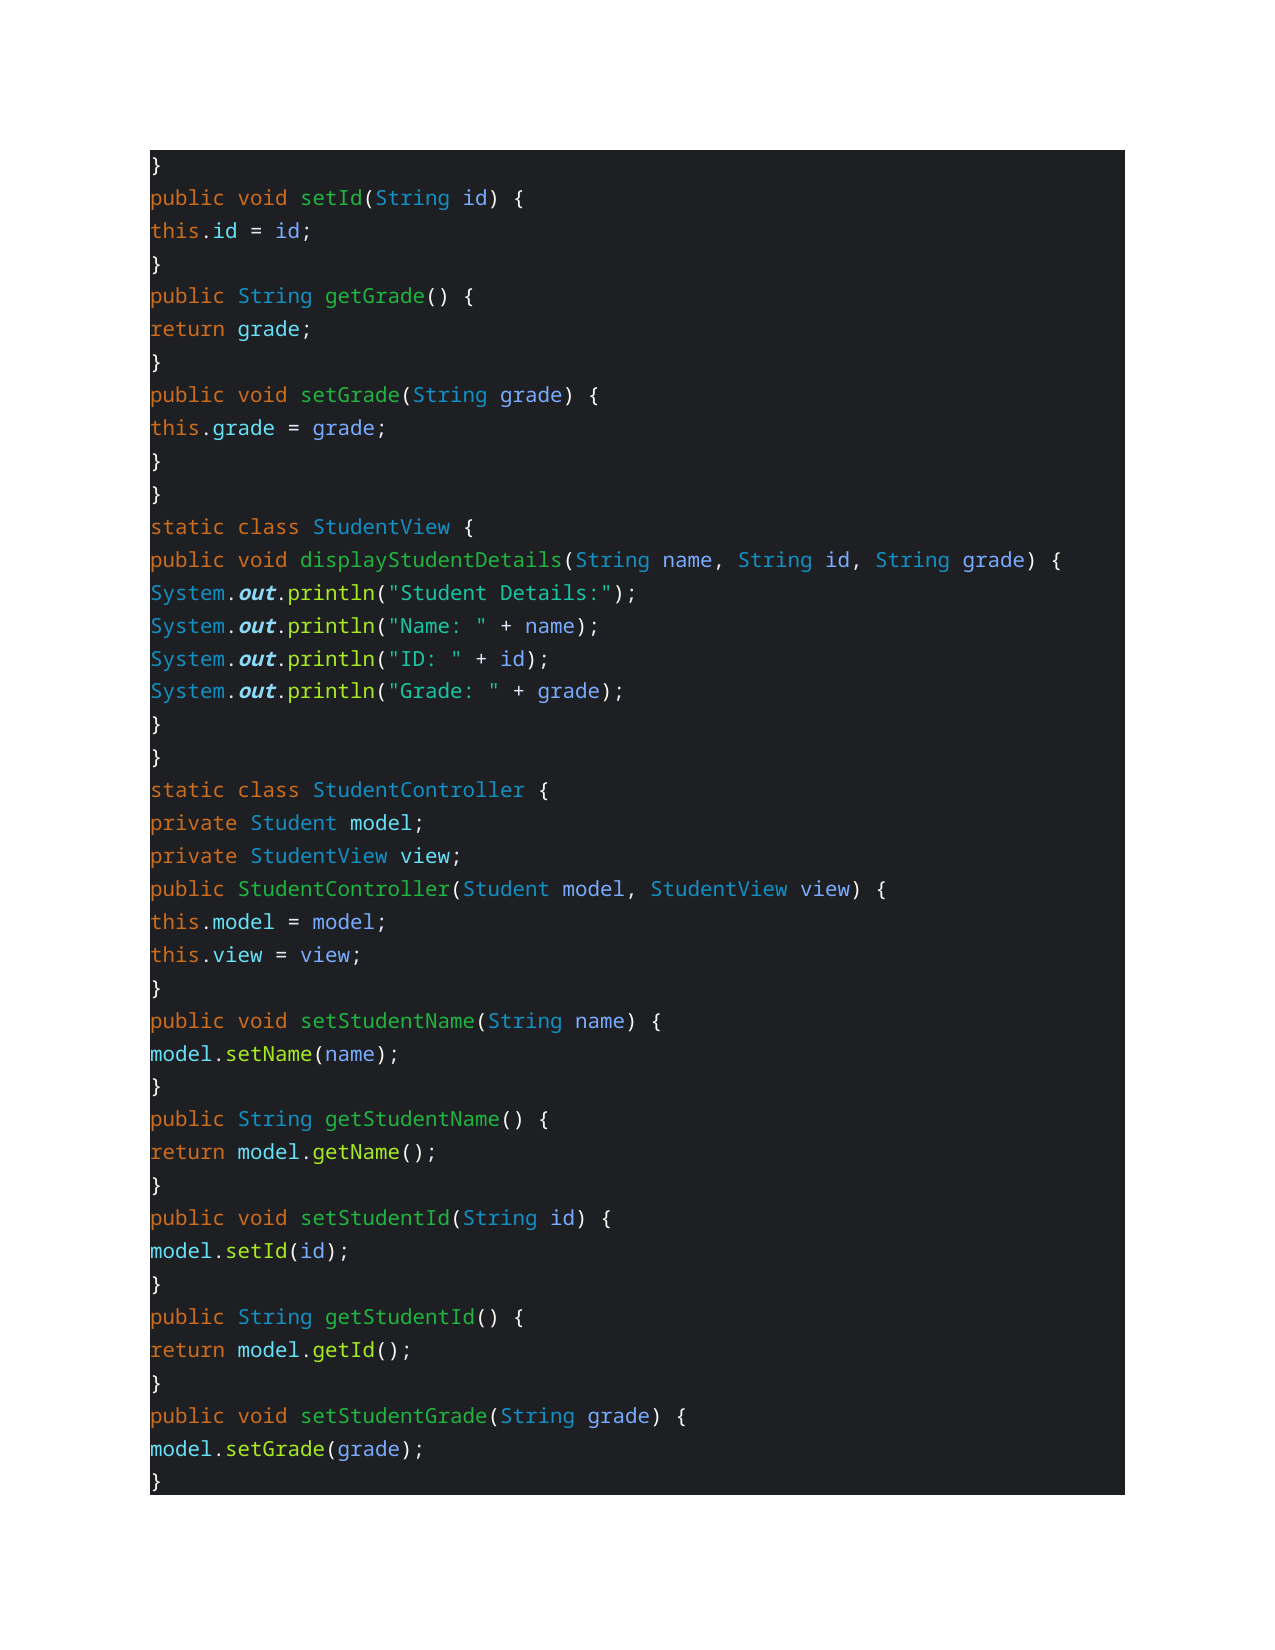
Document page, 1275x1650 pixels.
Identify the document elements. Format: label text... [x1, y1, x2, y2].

text public void setId(String id) { [150, 183, 1125, 211]
text System.out.println("Name: " + name); [150, 611, 1125, 639]
text static class StudentView { [150, 512, 1125, 541]
text private Student model; [150, 808, 1125, 837]
text this.id = id; [150, 216, 1125, 244]
text public StudentController(Student model, StudentView view) { [150, 874, 1125, 903]
text model.setId(id); [150, 1236, 1125, 1265]
text System.out.println("Grade: " + grade); [150, 677, 1125, 705]
text System.out.println("ID: " + id); [150, 644, 1125, 672]
text } [150, 479, 1125, 508]
text public void setStudentName(String name) { [150, 1006, 1125, 1034]
text System.out.println("Student Details:"); [150, 578, 1125, 606]
text } [150, 1072, 1125, 1100]
text public void setStudentGrade(String grade) { [150, 1401, 1125, 1429]
text } [150, 742, 1125, 771]
text public void setGrade(String grade) { [150, 380, 1125, 409]
text public void displayStudentDetails(String name, String id, String grade) { [150, 545, 1125, 573]
text return grade; [150, 314, 1125, 343]
text private StudentView view; [150, 841, 1125, 870]
text public String getStudentId() { [150, 1302, 1125, 1331]
text } [150, 1269, 1125, 1298]
text } [150, 1170, 1125, 1199]
text public void setStudentId(String id) { [150, 1203, 1125, 1232]
text public String getStudentName() { [150, 1104, 1125, 1133]
text static class StudentController { [150, 775, 1125, 804]
text } [150, 709, 1125, 738]
text model.setName(name); [150, 1039, 1125, 1067]
text } [150, 150, 1125, 178]
text } [150, 249, 1125, 277]
text return model.getId(); [150, 1335, 1125, 1363]
text this.view = view; [150, 940, 1125, 968]
text return model.getName(); [150, 1137, 1125, 1166]
text } [150, 1467, 1125, 1495]
text } [150, 1368, 1125, 1396]
text this.grade = grade; [150, 413, 1125, 442]
text } [150, 973, 1125, 1001]
text model.setGrade(grade); [150, 1434, 1125, 1462]
text this.model = model; [150, 907, 1125, 936]
text } [150, 446, 1125, 475]
text } [150, 347, 1125, 376]
text public String getGrade() { [150, 282, 1125, 310]
